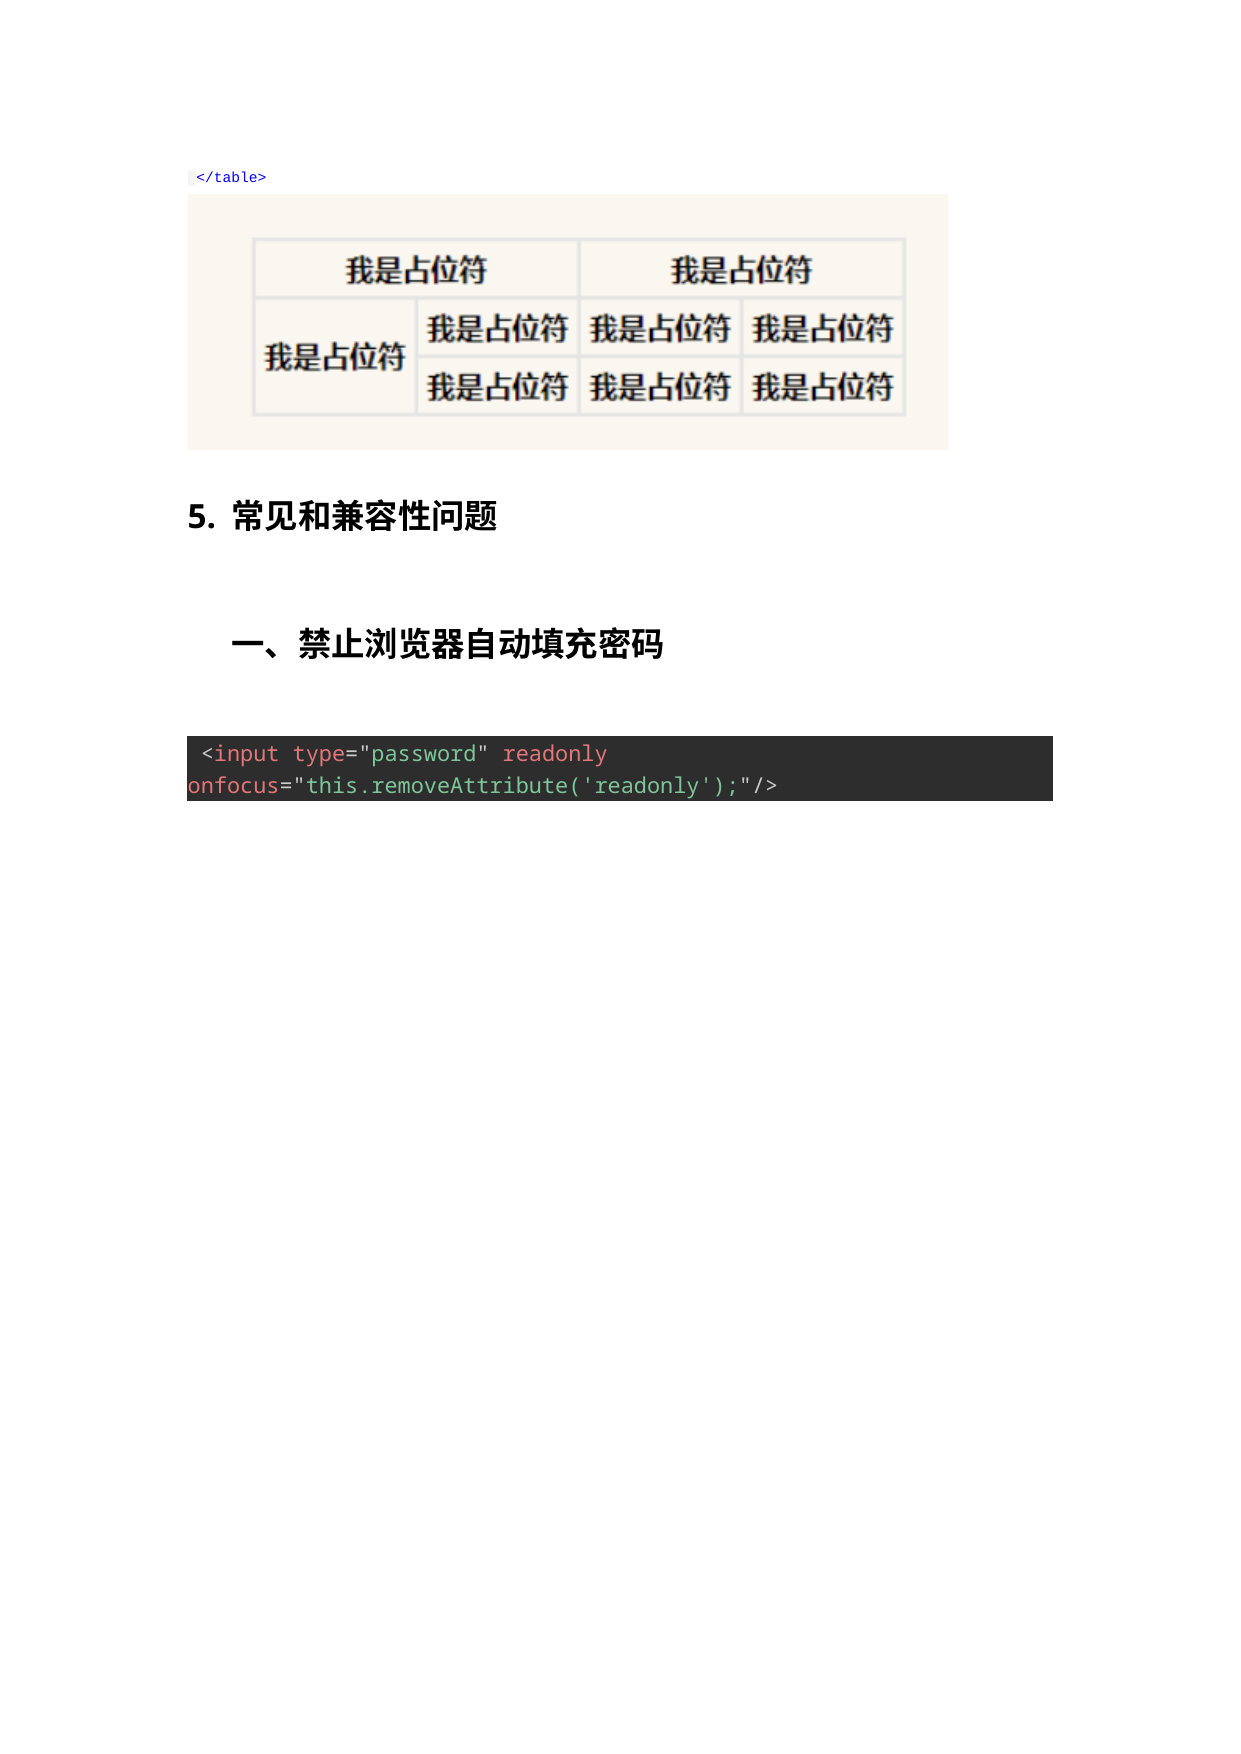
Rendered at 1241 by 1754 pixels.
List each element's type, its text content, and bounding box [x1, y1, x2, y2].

text <input type="password" readonly onfocus="this.removeAttribute('readonly');"/> [187, 736, 1053, 801]
text </table> [187, 162, 1053, 194]
subtitle 禁止浏览器自动填充密码 [187, 609, 1053, 674]
subtitle 常见和兼容性问题 [187, 482, 1053, 547]
picture [187, 194, 949, 450]
